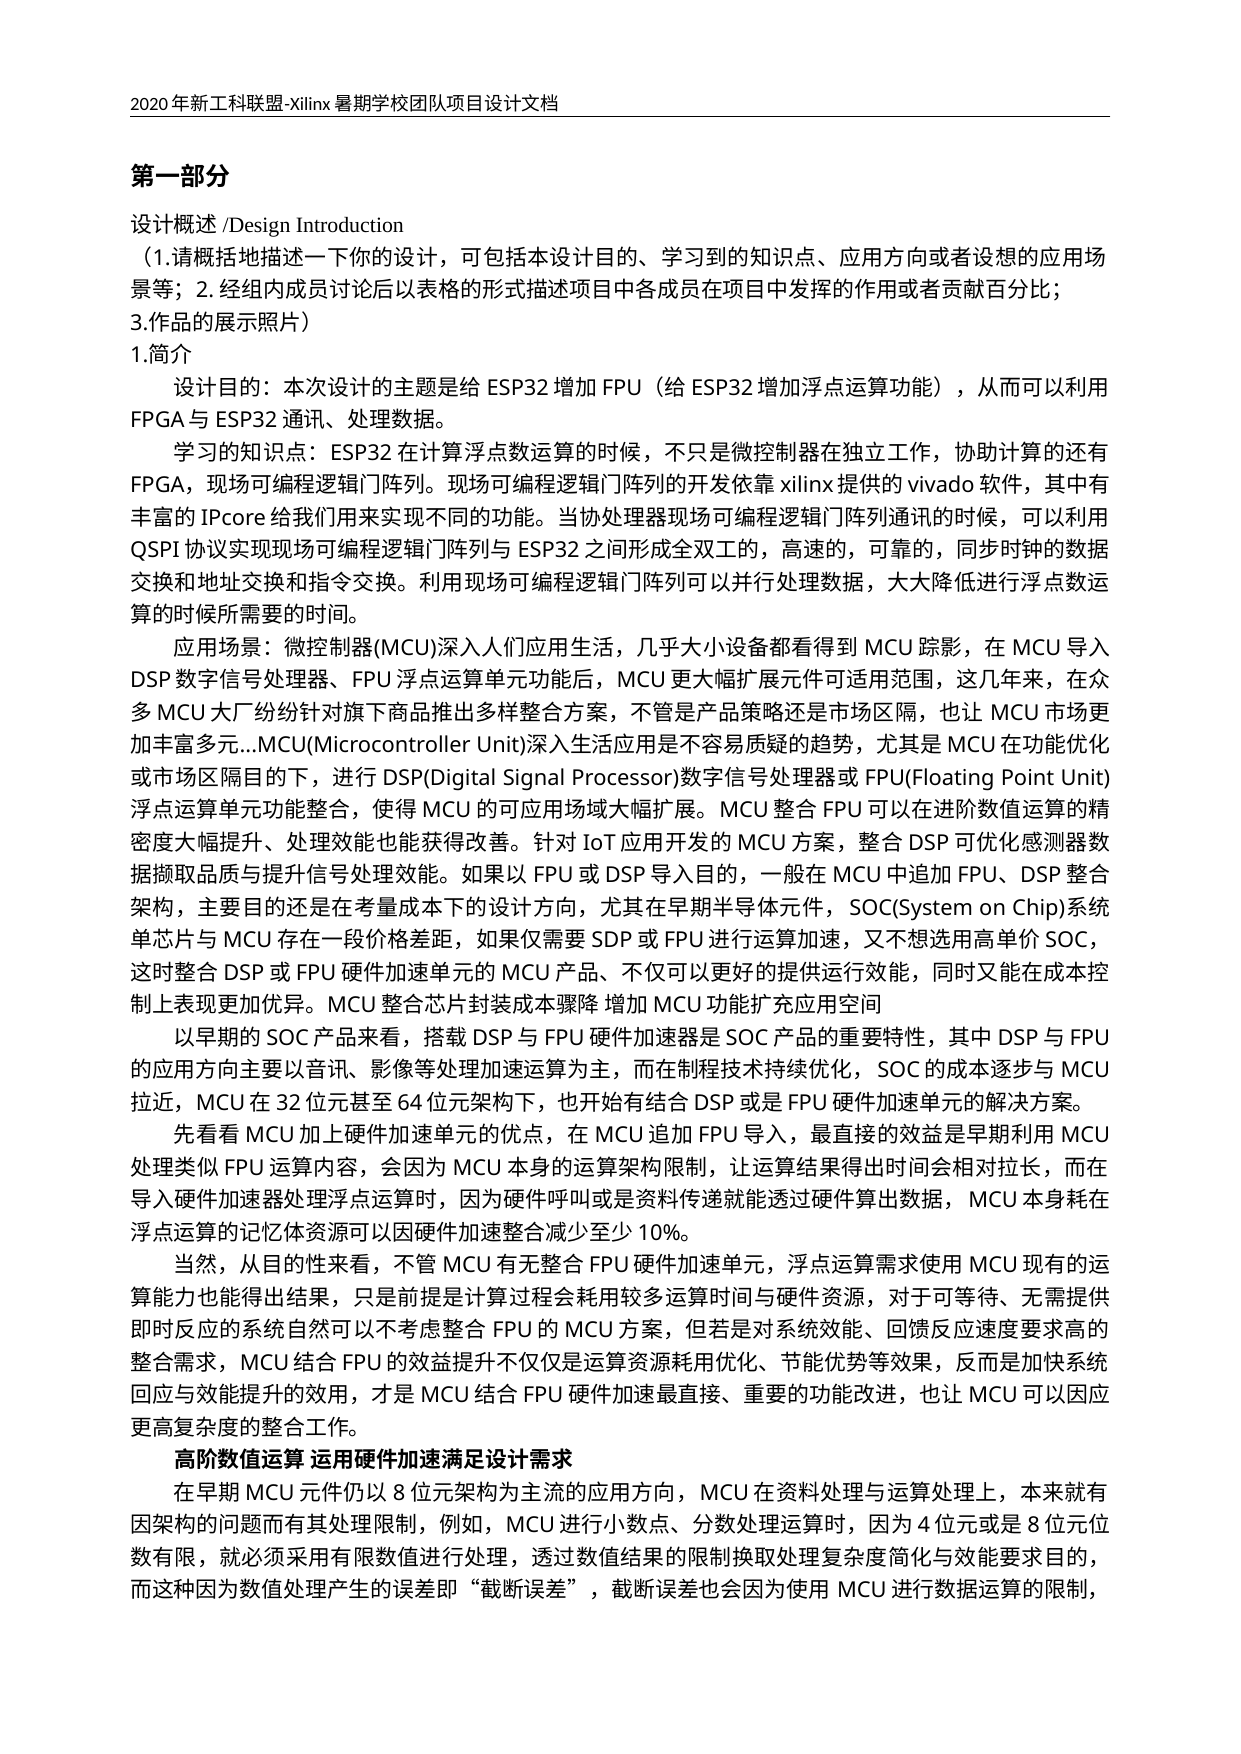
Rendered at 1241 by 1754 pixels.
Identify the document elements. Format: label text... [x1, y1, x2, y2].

text 以早期的SOC产品来看，搭载DSP与FPU硬件加速器是SOC产品的重要特性，其中DSP与FPU的应用方向主要以音讯、影像等处理加速运算为主，而在制程技术持续优化，SOC的成本逐步与MCU拉近，MCU在32位元甚至64位元架构下，也开始有结合DSP或是FPU硬件加速单元的解决方案。 [130, 1019, 1110, 1117]
text 学习的知识点：ESP32在计算浮点数运算的时候，不只是微控制器在独立工作，协助计算的还有FPGA，现场可编程逻辑门阵列。现场可编程逻辑门阵列的开发依靠xilinx提供的vivado软件，其中有丰富的IPcore给我们用来实现不同的功能。当协处理器现场可编程逻辑门阵列通讯的时候，可以利用QSPI协议实现现场可编程逻辑门阵列与ESP32之间形成全双工的，高速的，可靠的，同步时钟的数据交换和地址交换和指令交换。利用现场可编程逻辑门阵列可以并行处理数据，大大降低进行浮点数运算的时候所需要的时间。 [130, 434, 1110, 629]
text （1.请概括地描述一下你的设计，可包括本设计目的、学习到的知识点、应用方向或者设想的应用场景等；2. 经组内成员讨论后以表格的形式描述项目中各成员在项目中发挥的作用或者贡献百分比； [130, 239, 1110, 304]
text 设计概述 /Design Introduction [130, 207, 1110, 239]
text 当然，从目的性来看，不管MCU有无整合FPU硬件加速单元，浮点运算需求使用MCU现有的运算能力也能得出结果，只是前提是计算过程会耗用较多运算时间与硬件资源，对于可等待、无需提供即时反应的系统自然可以不考虑整合FPU的MCU方案，但若是对系统效能、回馈反应速度要求高的整合需求，MCU结合FPU的效益提升不仅仅是运算资源耗用优化、节能优势等效果，反而是加快系统回应与效能提升的效用，才是MCU结合FPU硬件加速最直接、重要的功能改进，也让MCU可以因应更高复杂度的整合工作。 [130, 1247, 1110, 1442]
text 应用场景：微控制器(MCU)深入人们应用生活，几乎大小设备都看得到MCU踪影，在MCU导入DSP数字信号处理器、FPU浮点运算单元功能后，MCU更大幅扩展元件可适用范围，这几年来，在众多MCU大厂纷纷针对旗下商品推出多样整合方案，不管是产品策略还是市场区隔，也让MCU市场更加丰富多元...MCU(Microcontroller Unit)深入生活应用是不容易质疑的趋势，尤其是MCU在功能优化或市场区隔目的下，进行DSP(Digital Signal Processor)数字信号处理器或FPU(Floating Point Unit)浮点运算单元功能整合，使得MCU的可应用场域大幅扩展。MCU整合FPU可以在进阶数值运算的精密度大幅提升、处理效能也能获得改善。针对IoT应用开发的MCU方案，整合DSP可优化感测器数据撷取品质与提升信号处理效能。如果以FPU或DSP导入目的，一般在MCU中追加FPU、DSP整合架构，主要目的还是在考量成本下的设计方向，尤其在早期半导体元件，SOC(System on Chip)系统单芯片与MCU存在一段价格差距，如果仅需要SDP或FPU进行运算加速，又不想选用高单价SOC，这时整合DSP或FPU硬件加速单元的MCU产品、不仅可以更好的提供运行效能，同时又能在成本控制上表现更加优异。MCU整合芯片封装成本骤降 增加MCU功能扩充应用空间 [130, 629, 1110, 1019]
text 高阶数值运算 运用硬件加速满足设计需求 [130, 1442, 1110, 1474]
text 3.作品的展示照片） [130, 304, 1110, 337]
text 设计目的：本次设计的主题是给ESP32增加FPU（给ESP32增加浮点运算功能），从而可以利用FPGA与ESP32通讯、处理数据。 [130, 369, 1110, 434]
text 先看看MCU加上硬件加速单元的优点，在MCU追加FPU导入，最直接的效益是早期利用MCU处理类似FPU运算内容，会因为MCU本身的运算架构限制，让运算结果得出时间会相对拉长，而在导入硬件加速器处理浮点运算时，因为硬件呼叫或是资料传递就能透过硬件算出数据，MCU本身耗在浮点运算的记忆体资源可以因硬件加速整合减少至少10%。 [130, 1117, 1110, 1247]
text 1.简介 [130, 337, 1110, 369]
text 第一部分 [130, 142, 1110, 207]
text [130, 1474, 1110, 1604]
